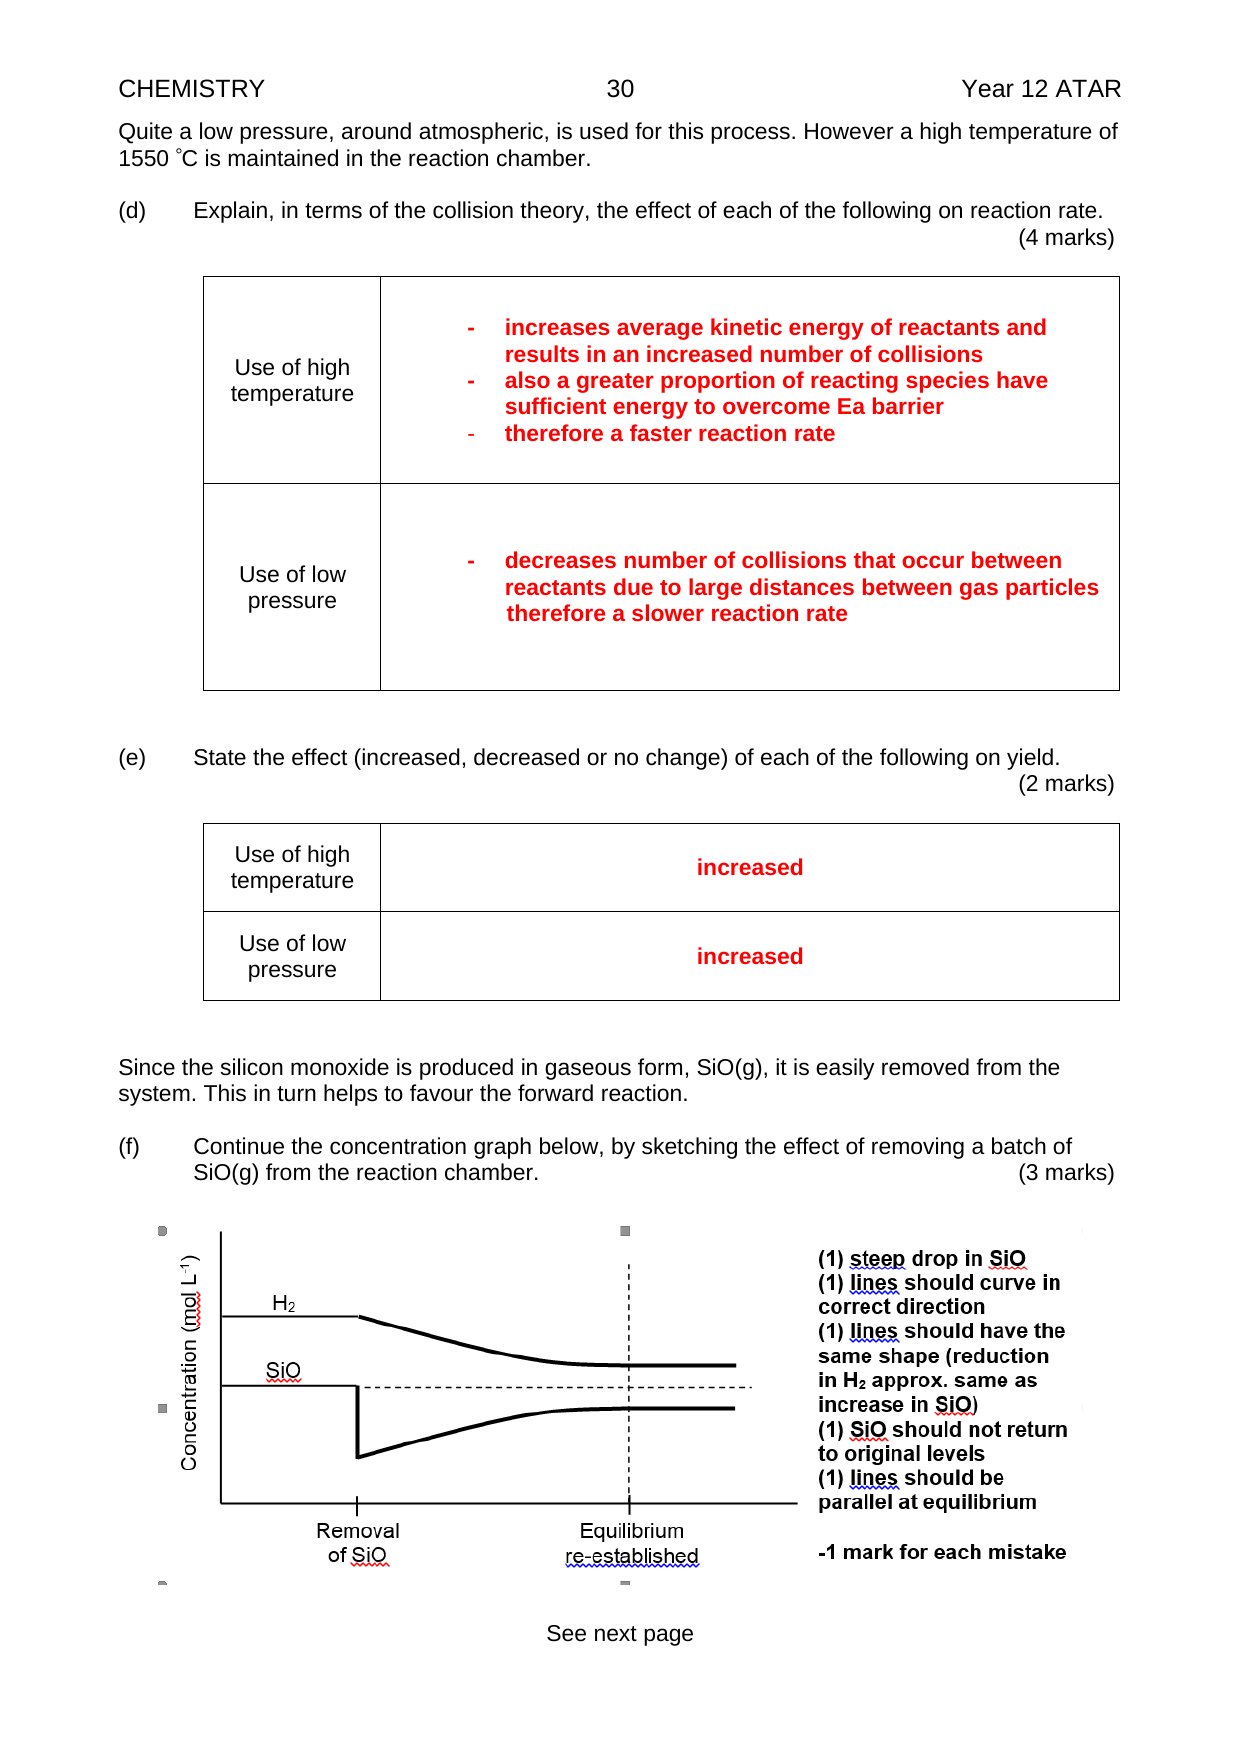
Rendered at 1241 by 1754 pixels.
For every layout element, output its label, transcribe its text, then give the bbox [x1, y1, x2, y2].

table_cell increased [381, 912, 1119, 1000]
table_header Use of high temperature [204, 824, 380, 911]
table_cell Use of low pressure [204, 912, 380, 1000]
text (d) Explain, in terms of the collision theory, the effect of each of the following on reaction rate. (4 marks) [118, 197, 1122, 250]
table_cell decreases number of collisions that occur between reactants due to large distances between gas particles therefore a slower reaction rate [381, 484, 1119, 690]
table_header Use of high temperature [204, 277, 380, 483]
table_header increased [381, 824, 1119, 911]
table_header increases average kinetic energy of reactants and results in an increased number of collisions also a greater proportion of reacting species have sufficient energy to overcome Ea barrier therefore a faster reaction rate [381, 277, 1119, 483]
text (e) State the effect (increased, decreased or no change) of each of the following on yield. (2 marks) [118, 743, 1122, 796]
text Quite a low pressure, around atmospheric, is used for this process. However a high temperature of 1550 C is maintained in the reaction chamber. [118, 118, 1122, 171]
table_cell Use of low pressure [204, 484, 380, 690]
picture [158, 1211, 1083, 1585]
text (f) Continue the concentration graph below, by sketching the effect of removing a batch of SiO(g) from the reaction chamber. (3 marks) [118, 1133, 1122, 1185]
text Since the silicon monoxide is produced in gaseous form, SiO(g), it is easily removed from the system. This in turn helps to favour the forward reaction. [118, 1054, 1122, 1106]
